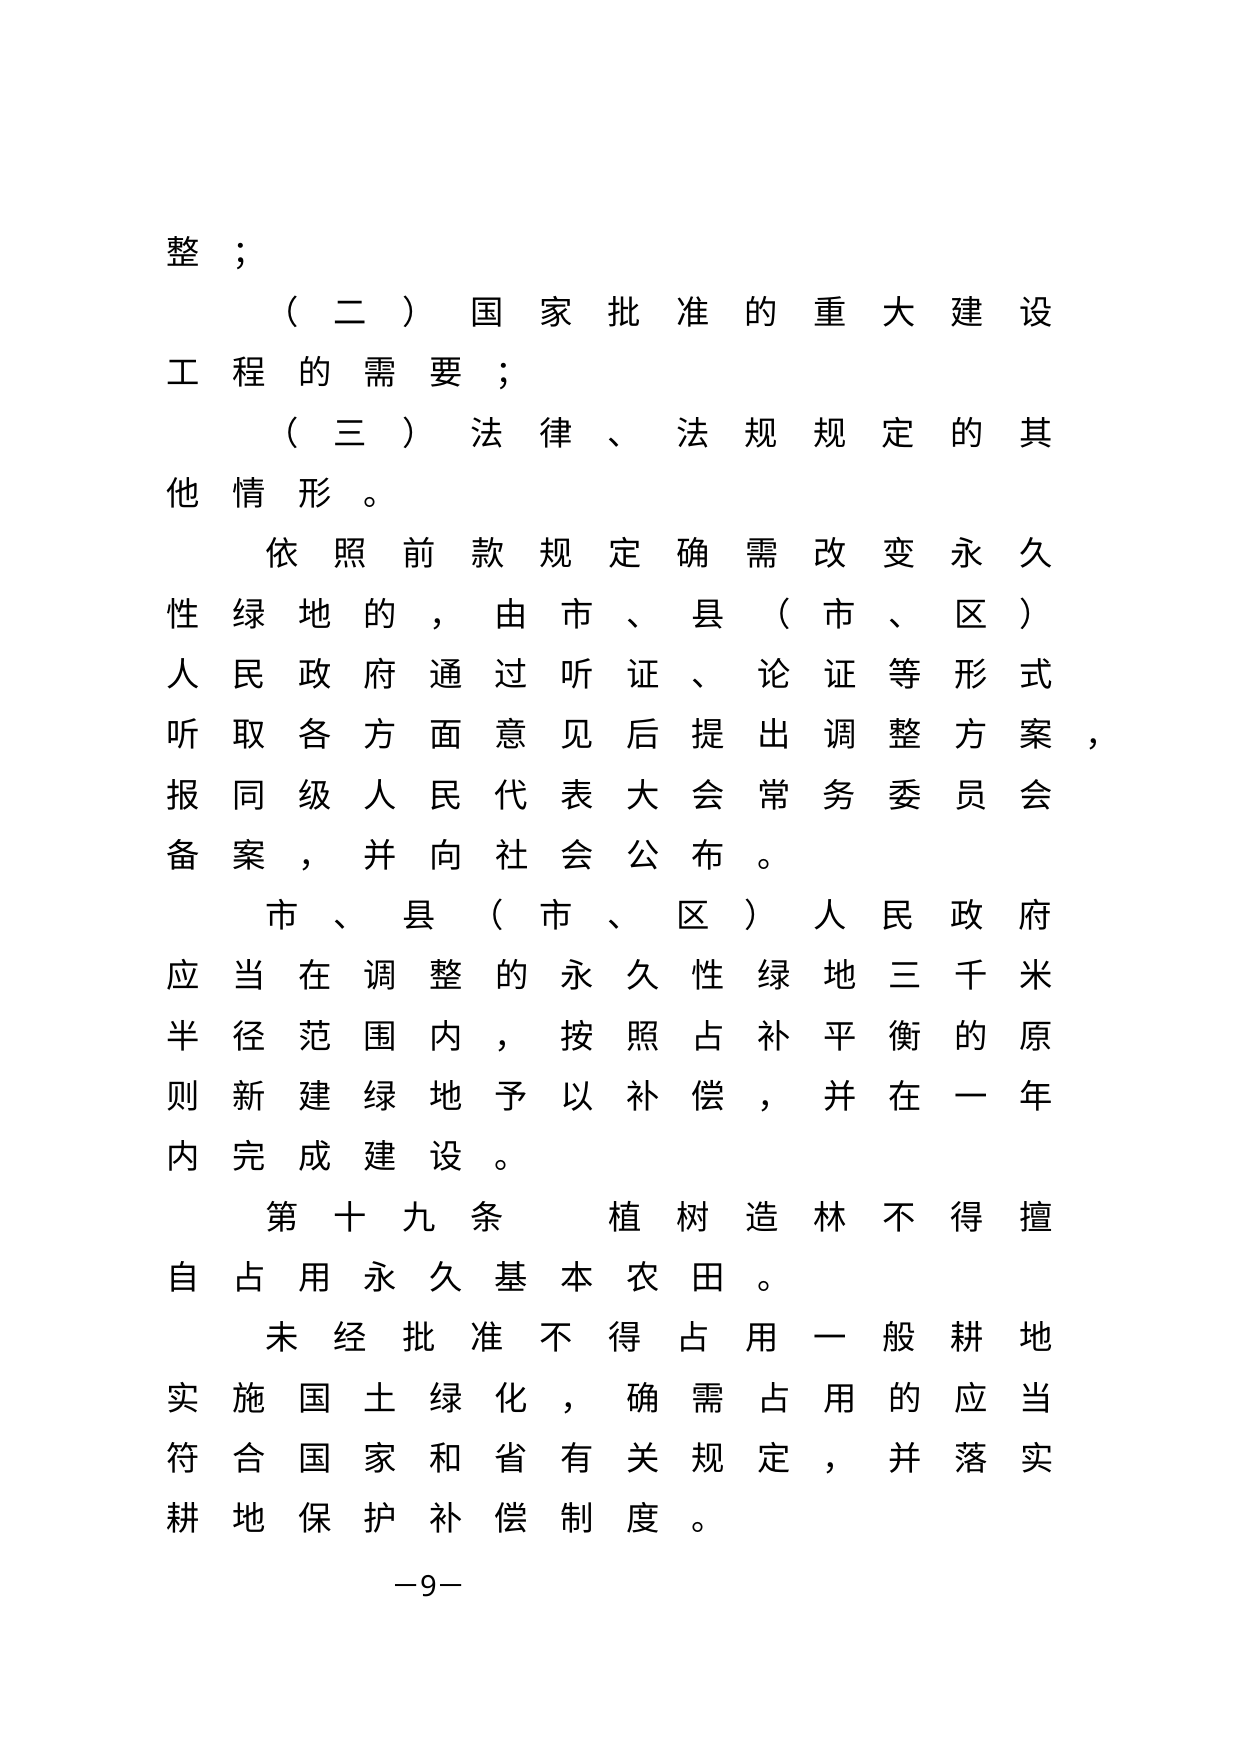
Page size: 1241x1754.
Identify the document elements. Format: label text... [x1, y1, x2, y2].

text （二）国家批准的重大建设工程的需要； [167, 280, 1085, 400]
text 未经批准不得占用一般耕地实施国土绿化，确需占用的应当符合国家和省有关规定，并落实耕地保护补偿制度。 [167, 1305, 1085, 1546]
text （三）法律、法规规定的其他情形。 [167, 400, 1085, 521]
text 市、县（市、区）人民政府应当在调整的永久性绿地三千米半径范围内，按照占补平衡的原则新建绿地予以补偿，并在一年内完成建设。 [167, 883, 1085, 1184]
text 第十九条 植树造林不得擅自占用永久基本农田。 [167, 1184, 1085, 1305]
text 依照前款规定确需改变永久性绿地的，由市、县（市、区）人民政府通过听证、论证等形式听取各方面意见后提出调整方案，报同级人民代表大会常务委员会备案，并向社会公布。 [167, 521, 1085, 883]
text （一）国土空间规划依法调整； [167, 219, 1085, 280]
